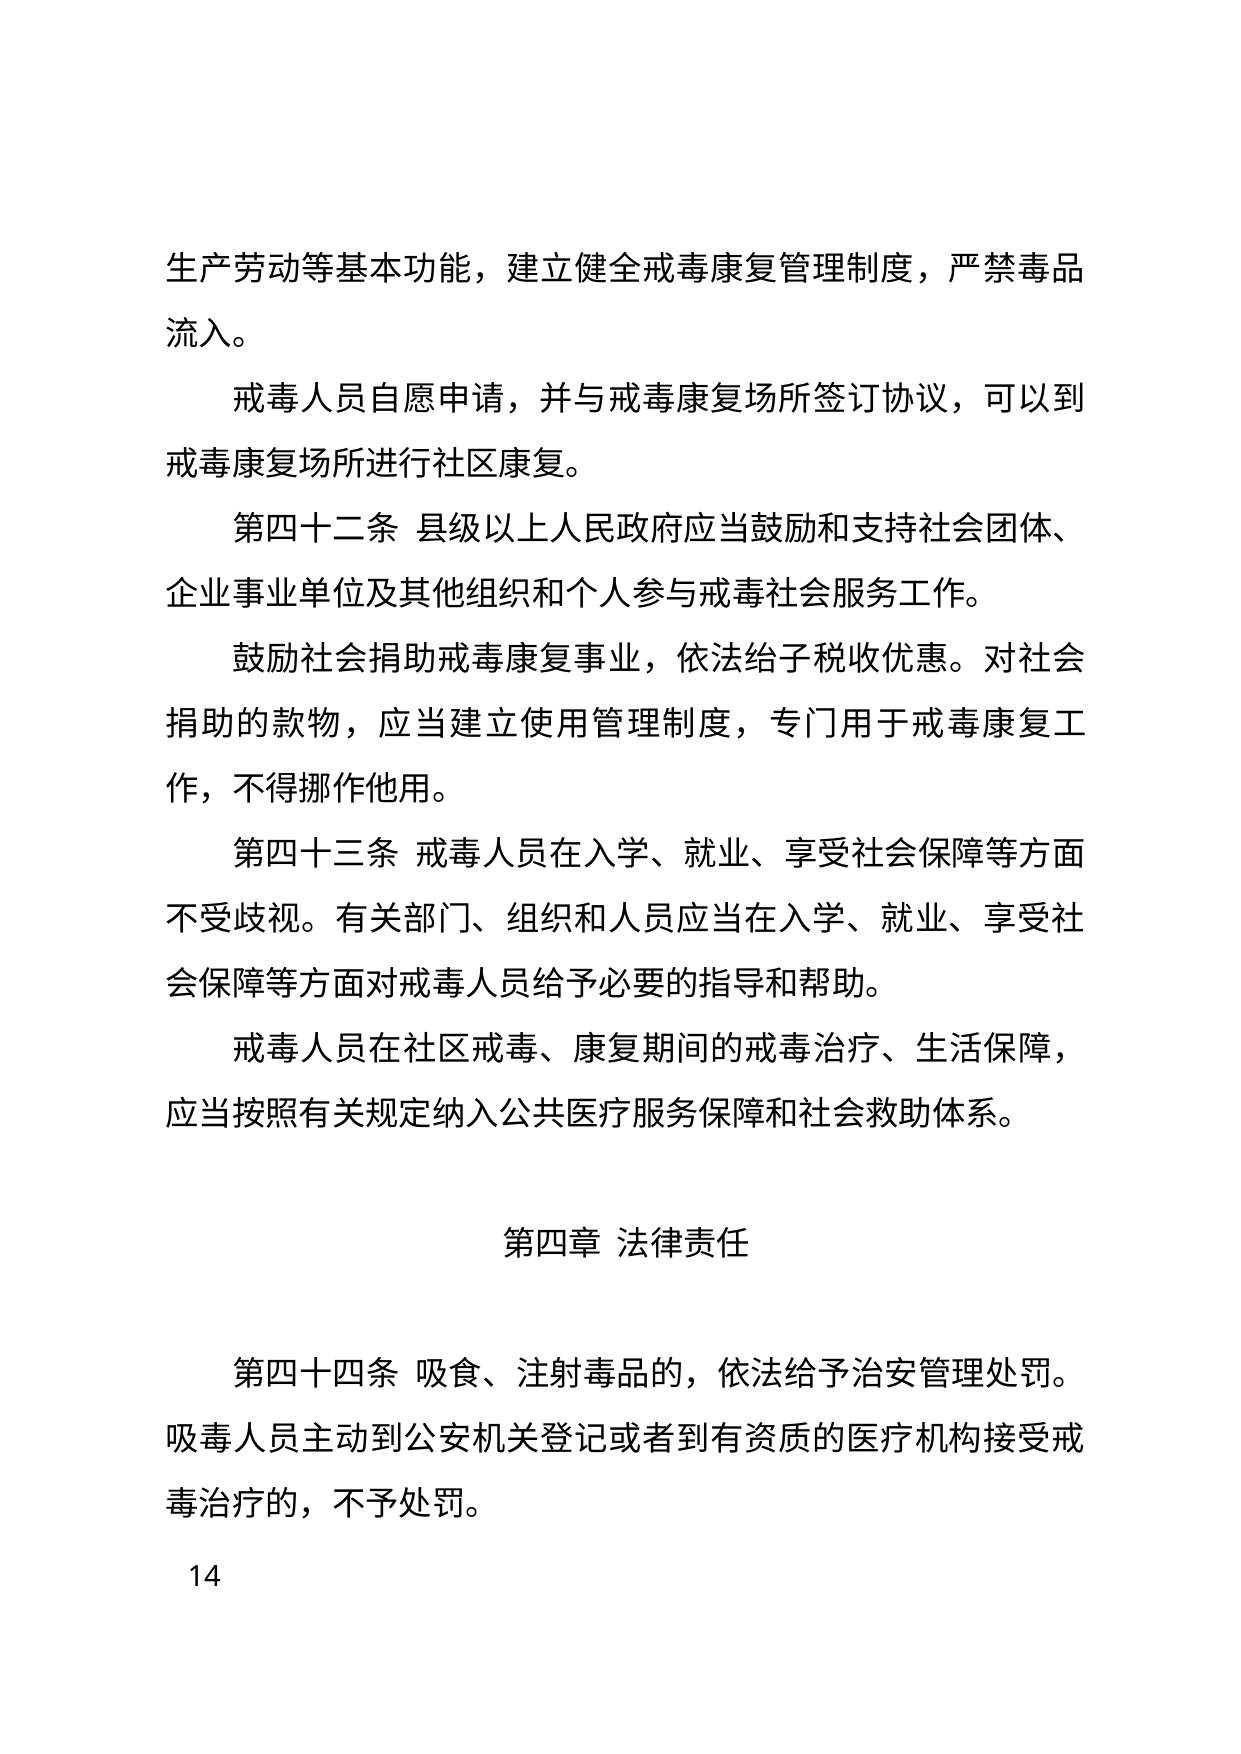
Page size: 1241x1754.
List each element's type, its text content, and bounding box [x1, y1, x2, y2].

text 戒毒人员自愿申请，并与戒毒康复场所签订协议，可以到戒毒康复场所进行社区康复。 [165, 363, 1087, 493]
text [165, 233, 1087, 363]
text 第四章 法律责任 [165, 1208, 1087, 1273]
text 第四十三条 戒毒人员在入学、就业、享受社会保障等方面不受歧视。有关部门、组织和人员应当在入学、就业、享受社会保障等方面对戒毒人员给予必要的指导和帮助。 [165, 818, 1087, 1013]
text 戒毒人员在社区戒毒、康复期间的戒毒治疗、生活保障，应当按照有关规定纳入公共医疗服务保障和社会救助体系。 [165, 1013, 1087, 1143]
text 第四十二条 县级以上人民政府应当鼓励和支持社会团体、企业事业单位及其他组织和个人参与戒毒社会服务工作。 [165, 493, 1087, 623]
text 鼓励社会捐助戒毒康复事业，依法绐子税收优惠。对社会捐助的款物，应当建立使用管理制度，专门用于戒毒康复工作，不得挪作他用。 [165, 623, 1087, 818]
text 第四十四条 吸食、注射毒品的，依法给予治安管理处罚。吸毒人员主动到公安机关登记或者到有资质的医疗机构接受戒毒治疗的，不予处罚。 [165, 1338, 1087, 1533]
